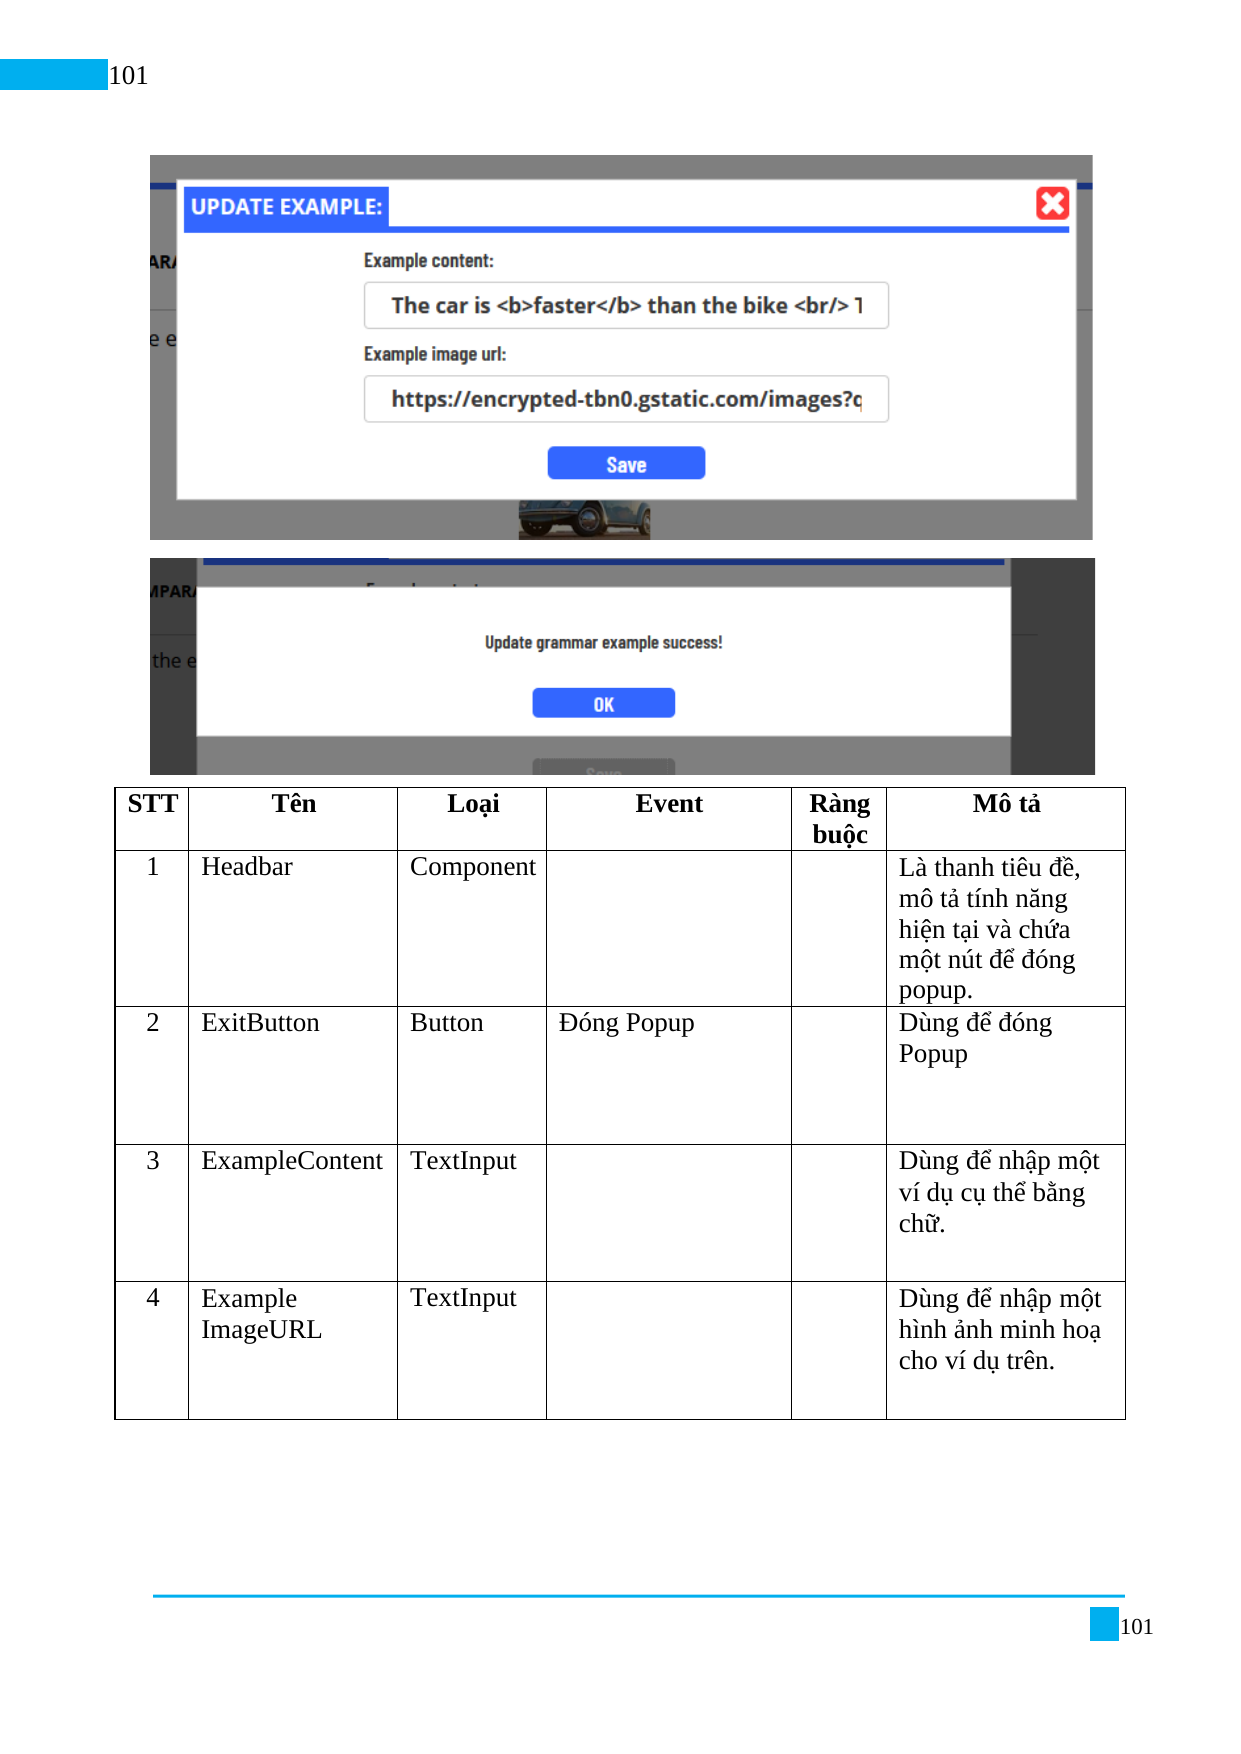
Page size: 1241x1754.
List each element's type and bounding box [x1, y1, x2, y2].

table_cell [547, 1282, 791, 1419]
picture [150, 155, 1093, 540]
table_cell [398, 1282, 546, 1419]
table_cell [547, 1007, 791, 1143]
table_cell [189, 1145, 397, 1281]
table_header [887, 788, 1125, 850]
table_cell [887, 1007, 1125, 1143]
picture [150, 558, 1096, 775]
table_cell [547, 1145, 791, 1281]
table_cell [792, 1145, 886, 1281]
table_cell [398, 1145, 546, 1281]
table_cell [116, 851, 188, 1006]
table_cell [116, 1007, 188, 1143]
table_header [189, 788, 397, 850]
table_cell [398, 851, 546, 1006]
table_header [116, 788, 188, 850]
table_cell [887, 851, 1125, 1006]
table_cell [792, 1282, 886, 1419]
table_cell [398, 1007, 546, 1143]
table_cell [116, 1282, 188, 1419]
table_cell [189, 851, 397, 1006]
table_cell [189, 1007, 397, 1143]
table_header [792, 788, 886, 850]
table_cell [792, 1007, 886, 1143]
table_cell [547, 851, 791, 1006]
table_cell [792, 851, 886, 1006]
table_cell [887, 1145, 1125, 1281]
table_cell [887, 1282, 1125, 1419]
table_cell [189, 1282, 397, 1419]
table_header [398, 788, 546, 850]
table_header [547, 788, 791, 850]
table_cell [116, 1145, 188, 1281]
